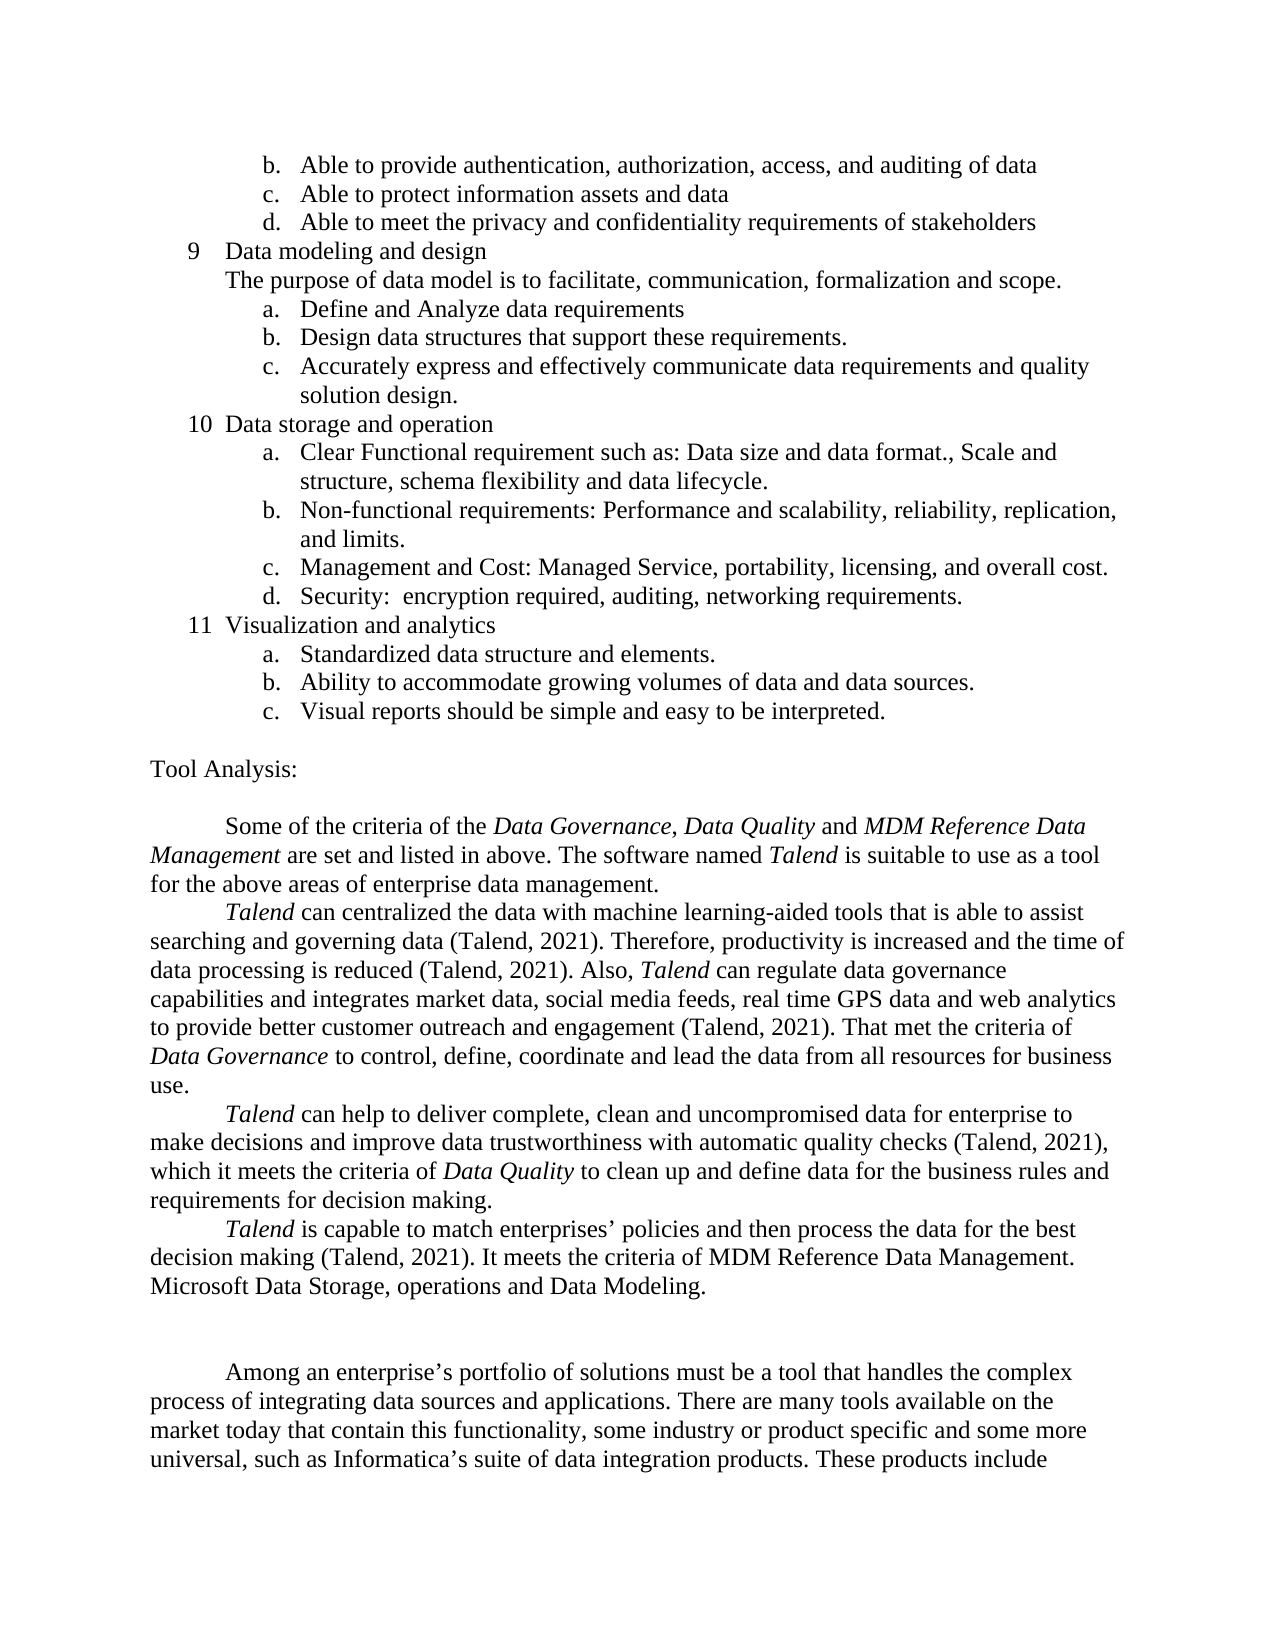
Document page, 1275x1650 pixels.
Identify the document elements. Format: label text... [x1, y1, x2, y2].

text Talend can centralized the data with machine learning-aided tools that is able to assist searching and governing data (Talend, 2021). Therefore, productivity is increased and the time of data processing is reduced (Talend, 2021). Also, Talend can regulate data governance capabilities and integrates market data, social media feeds, real time GPS data and web analytics to provide better customer outreach and engagement (Talend, 2021). That met the criteria of Data Governance to control, define, coordinate and lead the data from all resources for business use. [150, 897, 1125, 1099]
text Talend is capable to match enterprises’ policies and then process the data for the best decision making (Talend, 2021). It meets the criteria of MDM Reference Data Management. [150, 1214, 1125, 1271]
list Able to protect information assets and data [262, 179, 1125, 207]
list Visual reports should be simple and easy to be interpreted. [262, 696, 1125, 725]
list Data modeling and design [187, 236, 1125, 265]
list Management and Cost: Managed Service, portability, licensing, and overall cost. [262, 552, 1125, 581]
text Talend can help to deliver complete, clean and uncompromised data for enterprise to make decisions and improve data trustworthiness with automatic quality checks (Talend, 2021), which it meets the criteria of Data Quality to clean up and define data for the business rules and requirements for decision making. [150, 1099, 1125, 1214]
list Able to provide authentication, authorization, access, and auditing of data [262, 150, 1125, 179]
list Visualization and analytics [187, 610, 1125, 639]
list Standardized data structure and elements. [262, 639, 1125, 667]
list Data storage and operation [187, 409, 1125, 437]
text Tool Analysis: [150, 754, 1125, 782]
list Able to meet the privacy and confidentiality requirements of stakeholders [262, 207, 1125, 236]
list Accurately express and effectively communicate data requirements and quality solution design. [262, 351, 1125, 409]
list Security: encryption required, auditing, networking requirements. [262, 581, 1125, 610]
list The purpose of data model is to facilitate, communication, formalization and scope. [225, 265, 1125, 294]
list Non-functional requirements: Performance and scalability, reliability, replication, and limits. [262, 495, 1125, 552]
text Microsoft Data Storage, operations and Data Modeling. [150, 1271, 1125, 1300]
list Define and Analyze data requirements [262, 294, 1125, 322]
list Ability to accommodate growing volumes of data and data sources. [262, 667, 1125, 696]
list Clear Functional requirement such as: Data size and data format., Scale and structure, schema flexibility and data lifecycle. [262, 437, 1125, 495]
text Some of the criteria of the Data Governance, Data Quality and MDM Reference Data Management are set and listed in above. The software named Talend is suitable to use as a tool for the above areas of enterprise data management. [150, 811, 1125, 897]
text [150, 1357, 1125, 1472]
list Design data structures that support these requirements. [262, 322, 1125, 351]
